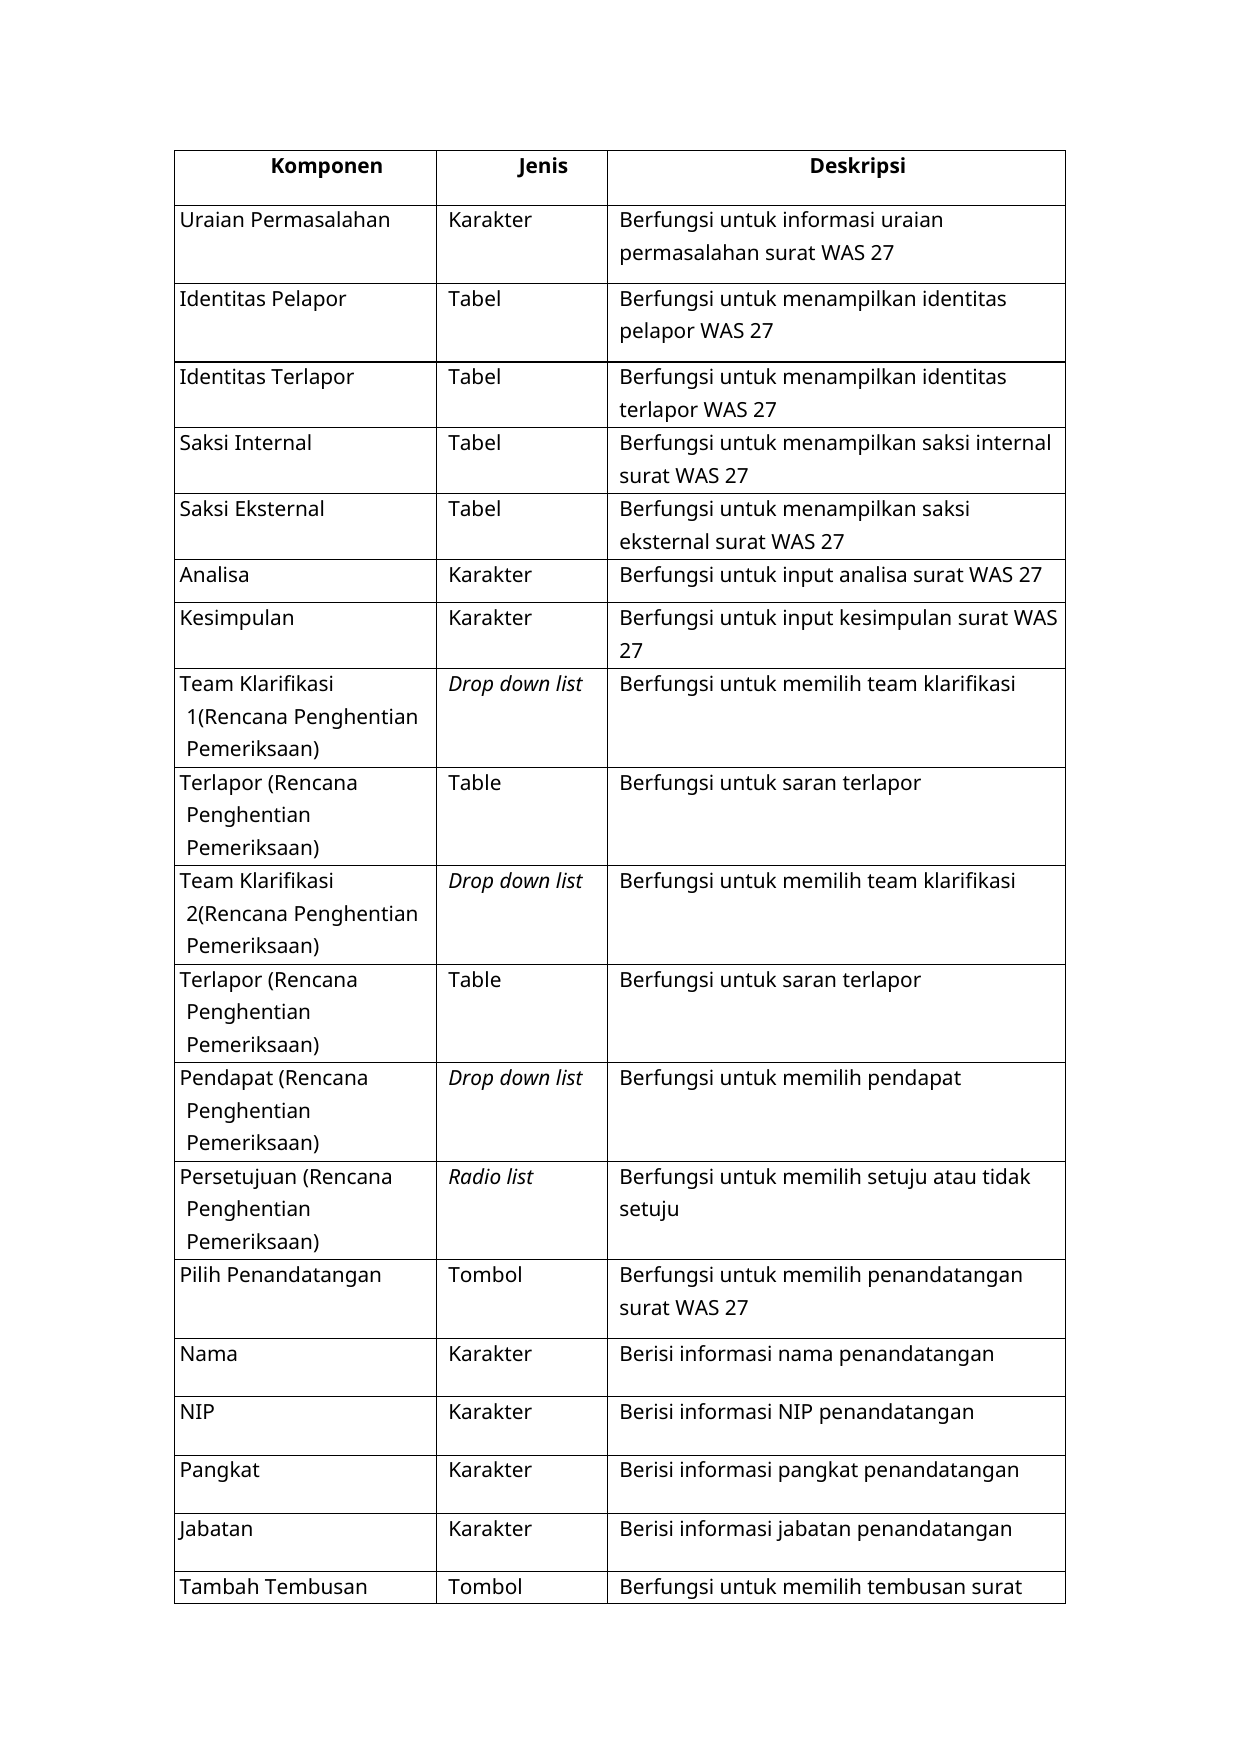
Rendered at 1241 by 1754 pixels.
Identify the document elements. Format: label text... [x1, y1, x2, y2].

table_cell Identitas Pelapor [175, 284, 436, 361]
table_cell Tombol [437, 1260, 607, 1338]
table_cell Analisa [175, 560, 436, 602]
table_cell Pangkat [175, 1456, 436, 1513]
table_cell Persetujuan (Rencana Penghentian Pemeriksaan) [175, 1162, 436, 1259]
table_cell Karakter [437, 1339, 607, 1396]
table_cell Berfungsi untuk menampilkan identitas pelapor WAS 27 [608, 284, 1065, 361]
table_cell Tambah Tembusan [175, 1572, 436, 1603]
table_cell Karakter [437, 1514, 607, 1571]
table_cell Berfungsi untuk input kesimpulan surat WAS 27 [608, 603, 1065, 668]
table_header Jenis [437, 151, 607, 204]
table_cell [608, 1572, 1065, 1603]
table_cell Team Klarifikasi 2(Rencana Penghentian Pemeriksaan) [175, 866, 436, 964]
table_cell Berisi informasi NIP penandatangan [608, 1397, 1065, 1454]
table_cell Karakter [437, 560, 607, 602]
table_cell Table [437, 965, 607, 1062]
table_cell Team Klarifikasi 1(Rencana Penghentian Pemeriksaan) [175, 669, 436, 767]
table_cell Nama [175, 1339, 436, 1396]
table_cell Saksi Eksternal [175, 494, 436, 559]
table_cell Tabel [437, 284, 607, 361]
table_cell Pendapat (Rencana Penghentian Pemeriksaan) [175, 1063, 436, 1161]
table_cell NIP [175, 1397, 436, 1454]
table_cell Tabel [437, 363, 607, 427]
table_cell Drop down list [437, 1063, 607, 1161]
table_cell Jabatan [175, 1514, 436, 1571]
table_header Komponen [175, 151, 436, 204]
table_cell Uraian Permasalahan [175, 206, 436, 283]
table_cell Pilih Penandatangan [175, 1260, 436, 1338]
table_cell Tombol [437, 1572, 607, 1603]
table_cell Tabel [437, 428, 607, 493]
table_cell Saksi Internal [175, 428, 436, 493]
table_cell Berfungsi untuk saran terlapor [608, 768, 1065, 865]
table_cell Tabel [437, 494, 607, 559]
table_cell Table [437, 768, 607, 865]
table_cell Berfungsi untuk memilih pendapat [608, 1063, 1065, 1161]
table_cell Berfungsi untuk menampilkan saksi eksternal surat WAS 27 [608, 494, 1065, 559]
table_cell Berfungsi untuk memilih penandatangan surat WAS 27 [608, 1260, 1065, 1338]
table_cell Karakter [437, 1456, 607, 1513]
table_cell Kesimpulan [175, 603, 436, 668]
table_cell Karakter [437, 1397, 607, 1454]
table_cell Berisi informasi nama penandatangan [608, 1339, 1065, 1396]
table_cell Berfungsi untuk informasi uraian permasalahan surat WAS 27 [608, 206, 1065, 283]
table_cell Drop down list [437, 866, 607, 964]
table_cell Identitas Terlapor [175, 363, 436, 427]
table_cell Terlapor (Rencana Penghentian Pemeriksaan) [175, 965, 436, 1062]
table_cell Karakter [437, 603, 607, 668]
table_cell Terlapor (Rencana Penghentian Pemeriksaan) [175, 768, 436, 865]
table_cell Berfungsi untuk menampilkan identitas terlapor WAS 27 [608, 363, 1065, 427]
table_cell Berisi informasi jabatan penandatangan [608, 1514, 1065, 1571]
table_cell Berfungsi untuk memilih team klarifikasi [608, 866, 1065, 964]
table_cell Berfungsi untuk memilih team klarifikasi [608, 669, 1065, 767]
table_cell Berfungsi untuk saran terlapor [608, 965, 1065, 1062]
table_cell Berfungsi untuk input analisa surat WAS 27 [608, 560, 1065, 602]
table_header Deskripsi [608, 151, 1065, 204]
table_cell Berisi informasi pangkat penandatangan [608, 1456, 1065, 1513]
table_cell Berfungsi untuk memilih setuju atau tidak setuju [608, 1162, 1065, 1259]
table_cell Radio list [437, 1162, 607, 1259]
table_cell Berfungsi untuk menampilkan saksi internal surat WAS 27 [608, 428, 1065, 493]
table_cell Drop down list [437, 669, 607, 767]
table_cell Karakter [437, 206, 607, 283]
